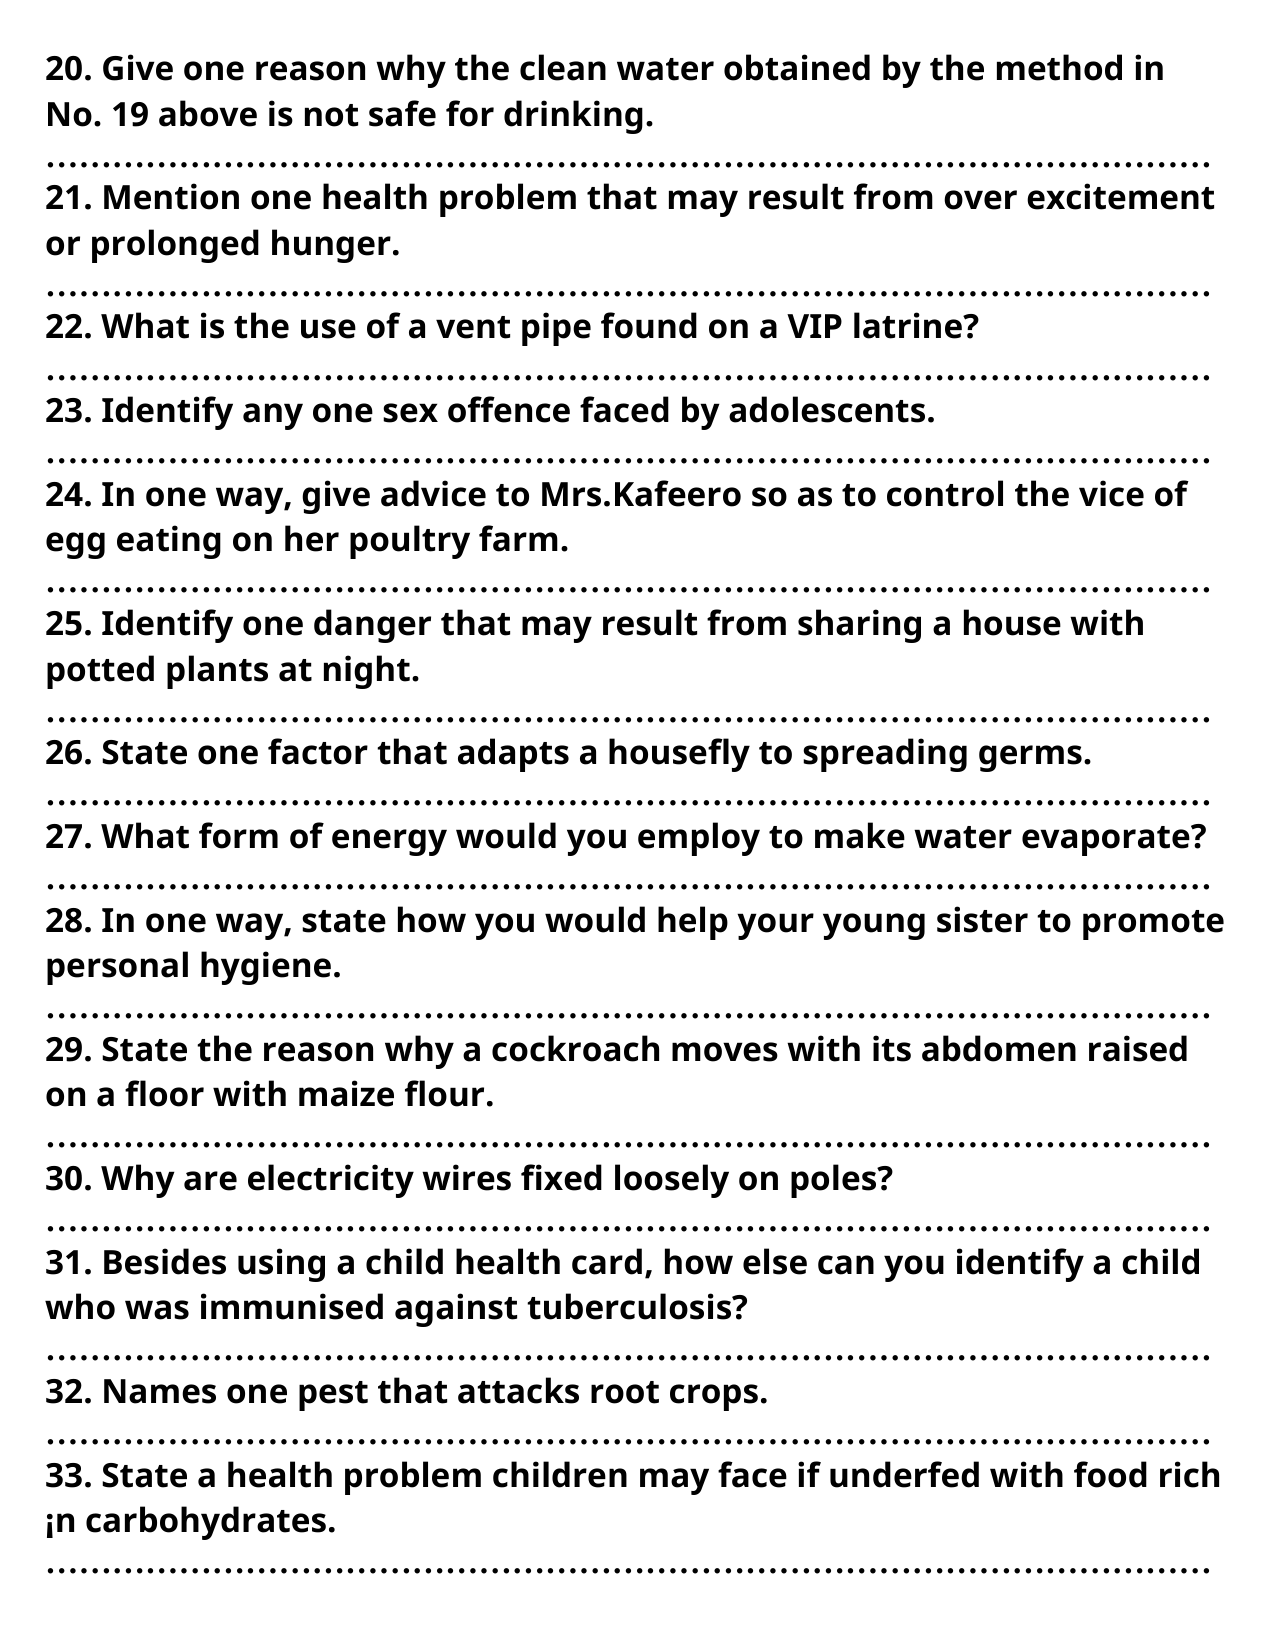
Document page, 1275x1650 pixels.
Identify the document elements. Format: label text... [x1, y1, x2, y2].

text 33. State a health problem children may face if underfed with food rich ¡n carbohydrates. …………………………………………………………………………………………… [45, 1452, 1230, 1581]
text 26. State one factor that adapts a housefly to spreading germs. …………………………………………………………………………………………… [45, 729, 1230, 813]
text …………………………………………………………………………………………… 21. Mention one health problem that may result from over excitement or prolonged hunger. …………………………………………………………………………………………… 22. What is the use of a vent pipe found on a VIP latrine? …………………………………………………………………………………………… [45, 136, 1230, 387]
text 28. In one way, state how you would help your young sister to promote personal hygiene. …………………………………………………………………………………………… [45, 897, 1230, 1026]
text 31. Besides using a child health card, how else can you identify a child who was immunised against tuberculosis? …………………………………………………………………………………………… [45, 1239, 1230, 1368]
text 20. Give one reason why the clean water obtained by the method in No. 19 above is not safe for drinking. [45, 45, 1230, 136]
text 23. Identify any one sex offence faced by adolescents. …………………………………………………………………………………………… [45, 387, 1230, 471]
text 27. What form of energy would you employ to make water evaporate? …………………………………………………………………………………………… [45, 813, 1230, 897]
text 24. In one way, give advice to Mrs.Kafeero so as to control the vice of egg eating on her poultry farm. …………………………………………………………………………………………… [45, 471, 1230, 600]
text 32. Names one pest that attacks root crops. …………………………………………………………………………………………… [45, 1368, 1230, 1452]
text 25. Identify one danger that may result from sharing a house with potted plants at night. …………………………………………………………………………………………… [45, 600, 1230, 729]
text 29. State the reason why a cockroach moves with its abdomen raised on a floor with maize flour. …………………………………………………………………………………………… [45, 1026, 1230, 1155]
text 30. Why are electricity wires fixed loosely on poles? …………………………………………………………………………………………… [45, 1155, 1230, 1239]
